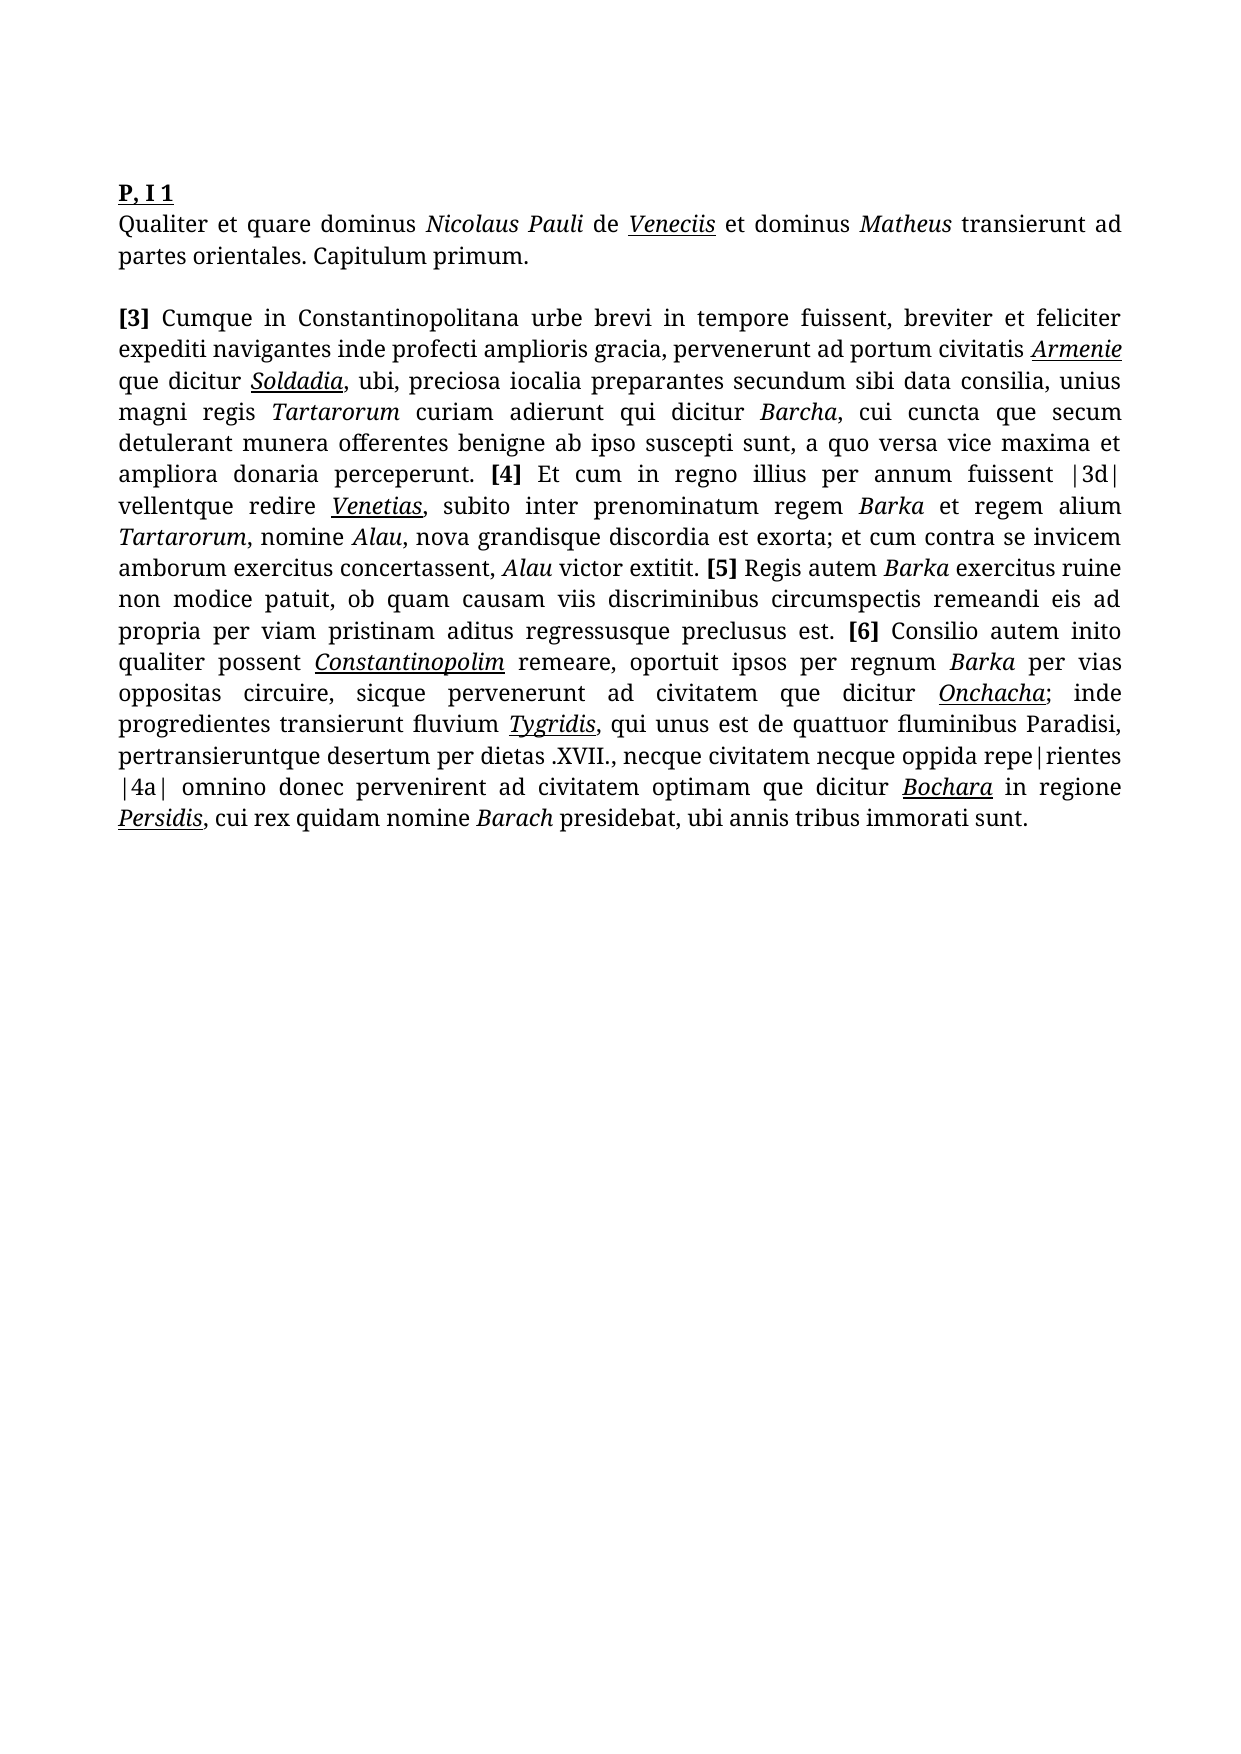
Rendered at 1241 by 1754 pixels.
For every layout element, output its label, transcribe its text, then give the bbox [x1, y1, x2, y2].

text [3] Cumque in Constantinopolitana urbe brevi in tempore fuissent, breviter et feliciter expediti navigantes inde profecti amplioris gracia, pervenerunt ad portum civitatis Armenie que dicitur Soldadia, ubi, preciosa iocalia preparantes secundum sibi data consilia, unius magni regis Tartarorum curiam adierunt qui dicitur Barcha, cui cuncta que secum detulerant munera offerentes benigne ab ipso suscepti sunt, a quo versa vice maxima et ampliora donaria perceperunt. [4] Et cum in regno illius per annum fuissent |3d| vellentque redire Venetias, subito inter prenominatum regem Barka et regem alium Tartarorum, nomine Alau, nova grandisque discordia est exorta; et cum contra se invicem amborum exercitus concertassent, Alau victor extitit. [5] Regis autem Barka exercitus ruine non modice patuit, ob quam causam viis discriminibus circumspectis remeandi eis ad propria per viam pristinam aditus regressusque preclusus est. [6] Consilio autem inito qualiter possent Constantinopolim remeare, oportuit ipsos per regnum Barka per vias oppositas circuire, sicque pervenerunt ad civitatem que dicitur Onchacha; inde progredientes transierunt fluvium Tygridis, qui unus est de quattuor fluminibus Paradisi, pertransieruntque desertum per dietas .XVII., necque civitatem necque oppida repe|rientes |4a| omnino donec pervenirent ad civitatem optimam que dicitur Bochara in regione Persidis, cui rex quidam nomine Barach presidebat, ubi annis tribus immorati sunt. [118, 302, 1122, 833]
text Qualiter et quare dominus Nicolaus Pauli de Veneciis et dominus Matheus transierunt ad partes orientales. Capitulum primum. [118, 208, 1122, 271]
text P, I 1 [118, 177, 1122, 208]
